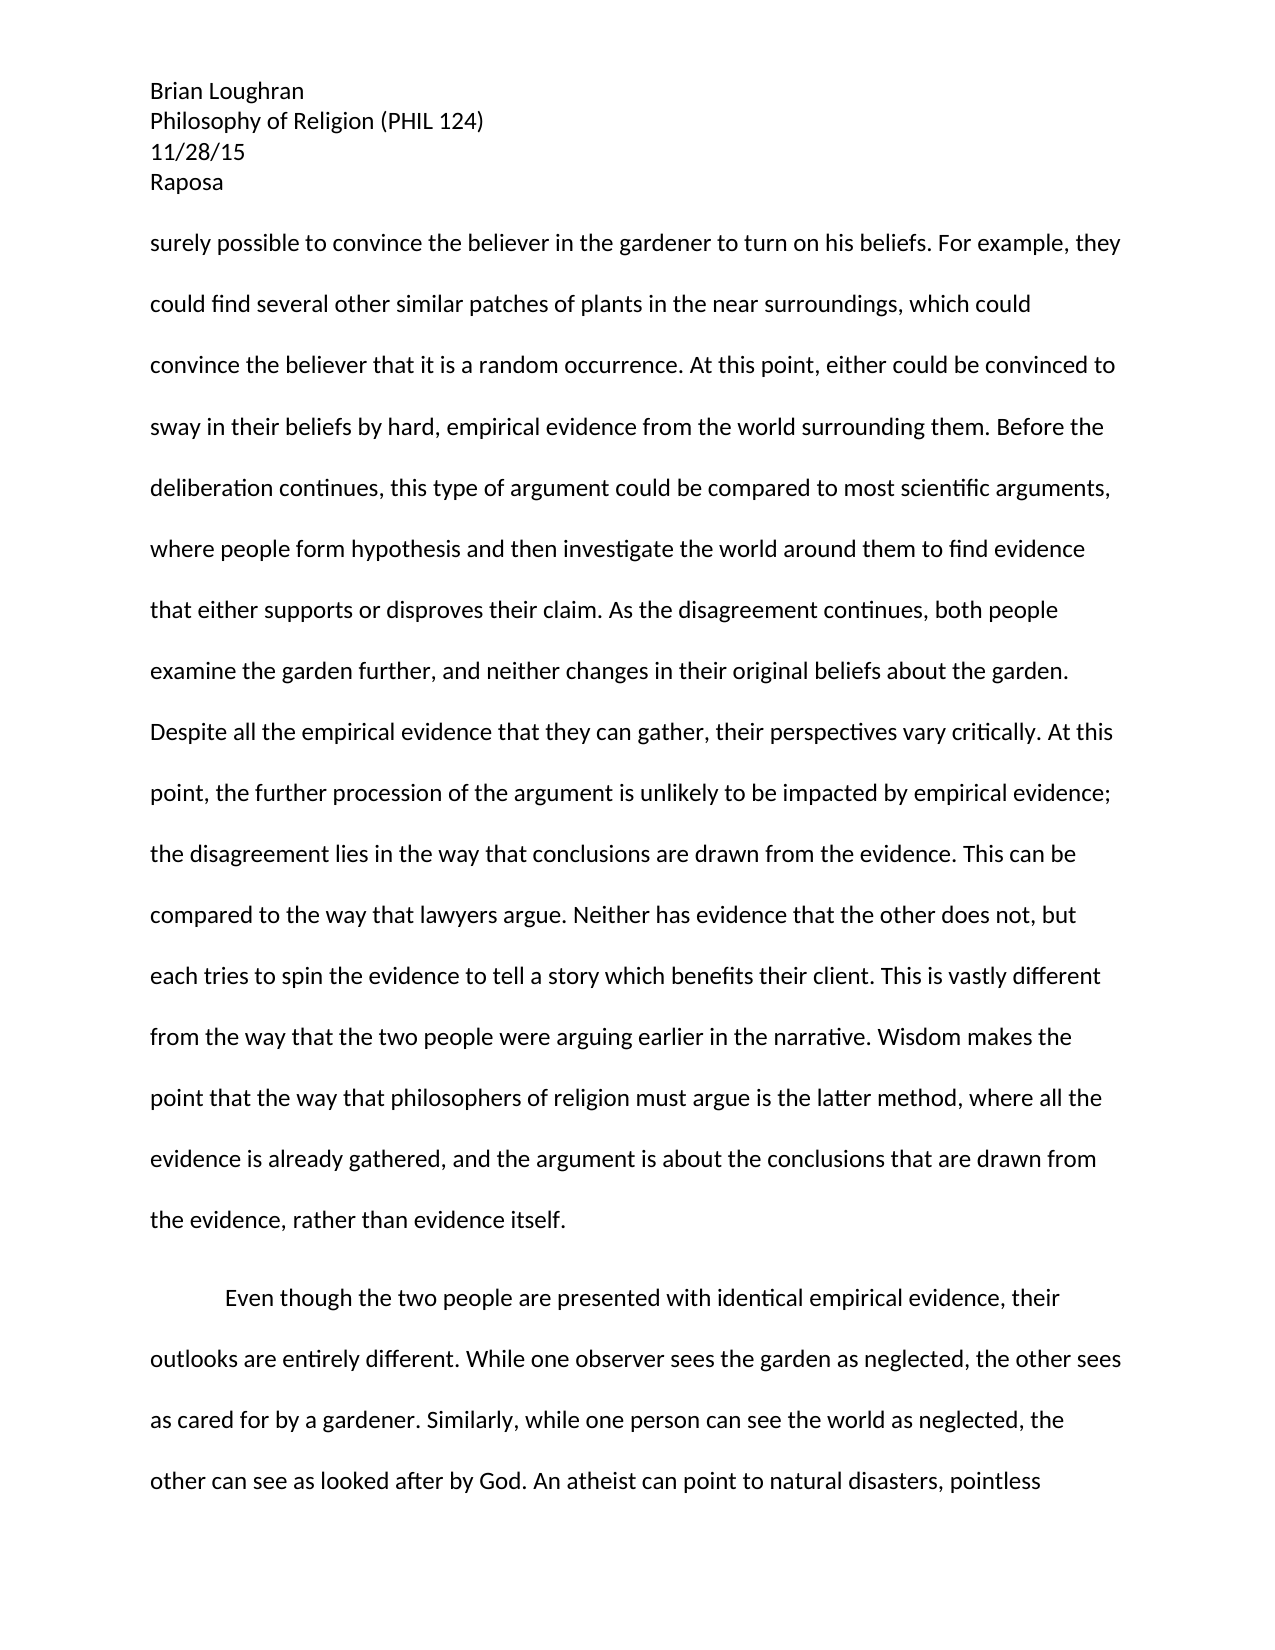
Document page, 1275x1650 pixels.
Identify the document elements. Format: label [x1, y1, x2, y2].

text [150, 228, 1125, 1235]
text [150, 1282, 1125, 1496]
